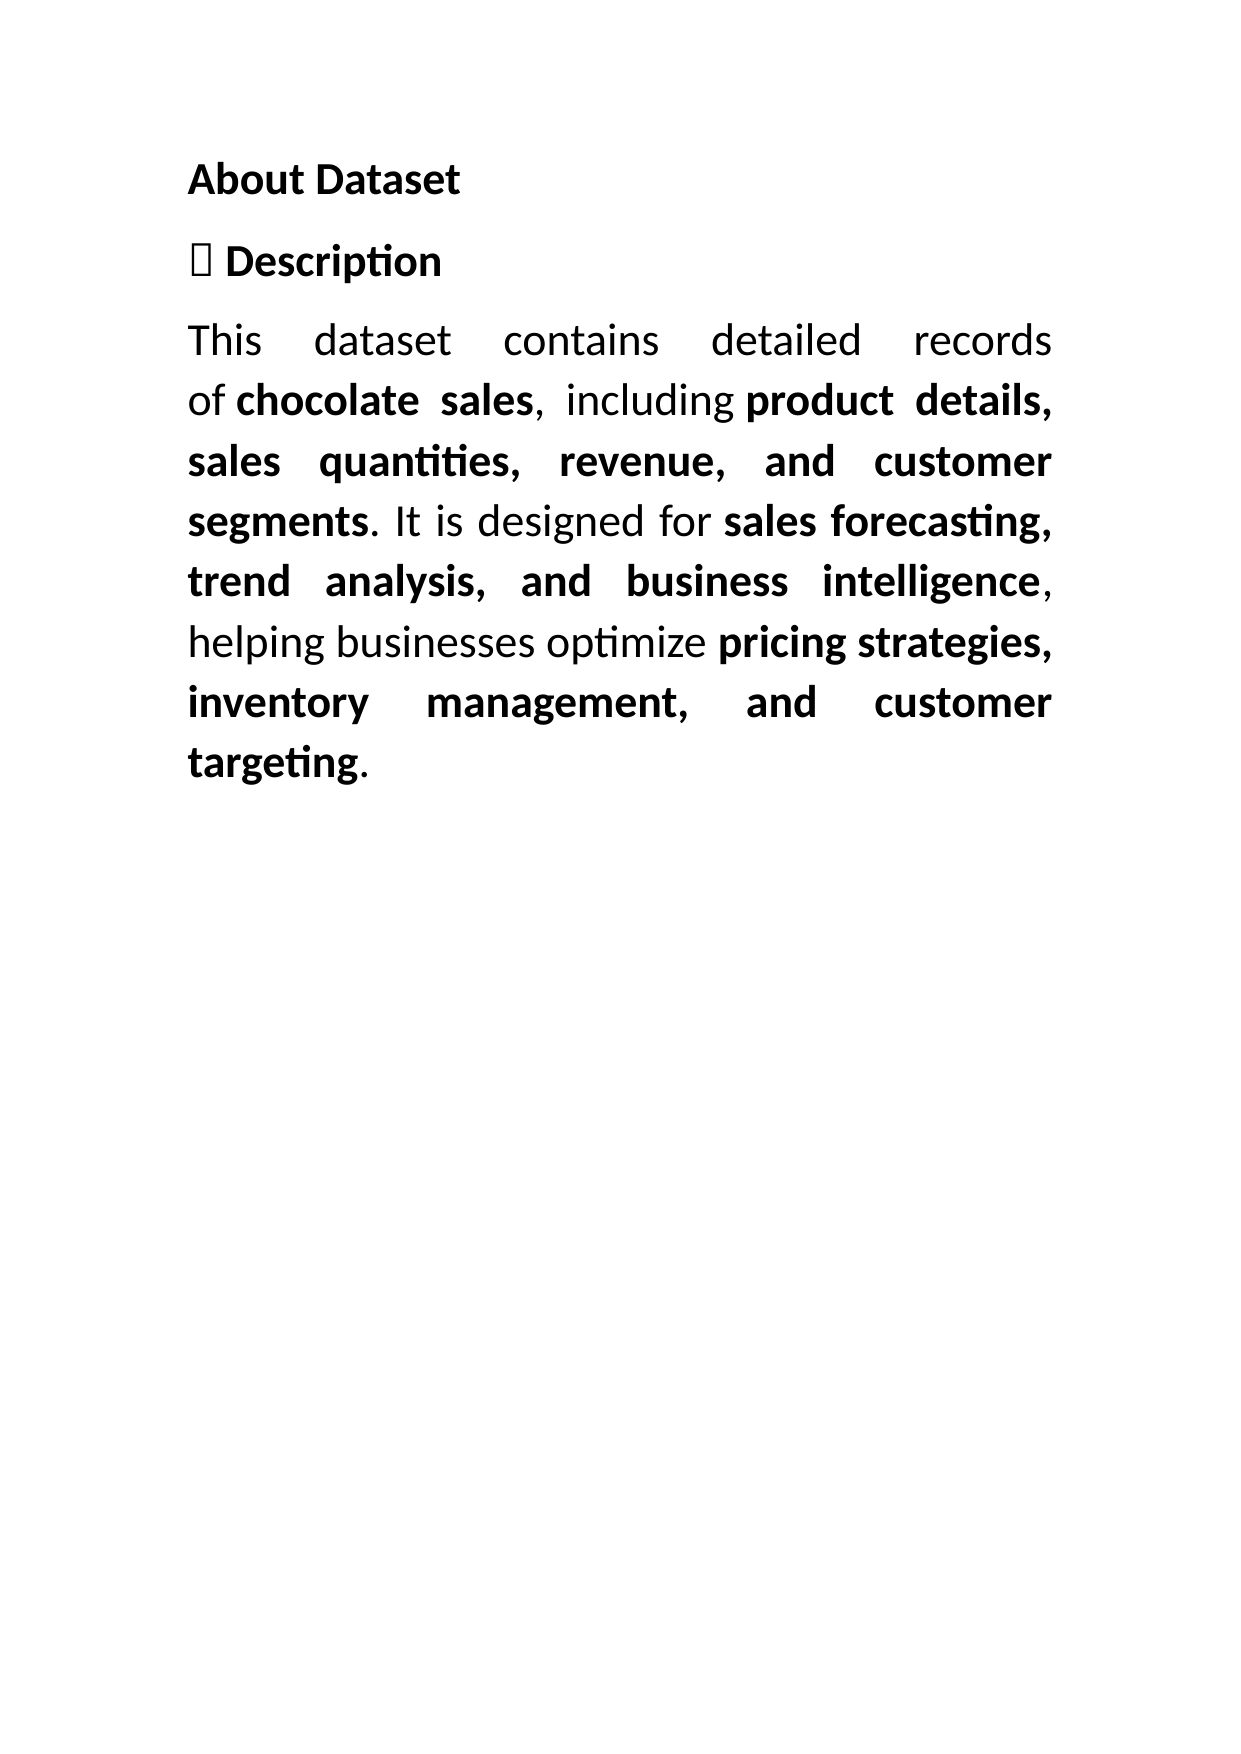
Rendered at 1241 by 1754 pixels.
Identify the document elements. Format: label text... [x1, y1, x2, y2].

text About Dataset [187, 150, 1053, 206]
text This dataset contains detailed records of chocolate sales, including product details, sales quantities, revenue, and customer segments. It is designed for sales forecasting, trend analysis, and business intelligence, helping businesses optimize pricing strategies, inventory management, and customer targeting. [187, 311, 1053, 789]
text 📝 Description [187, 227, 1053, 289]
